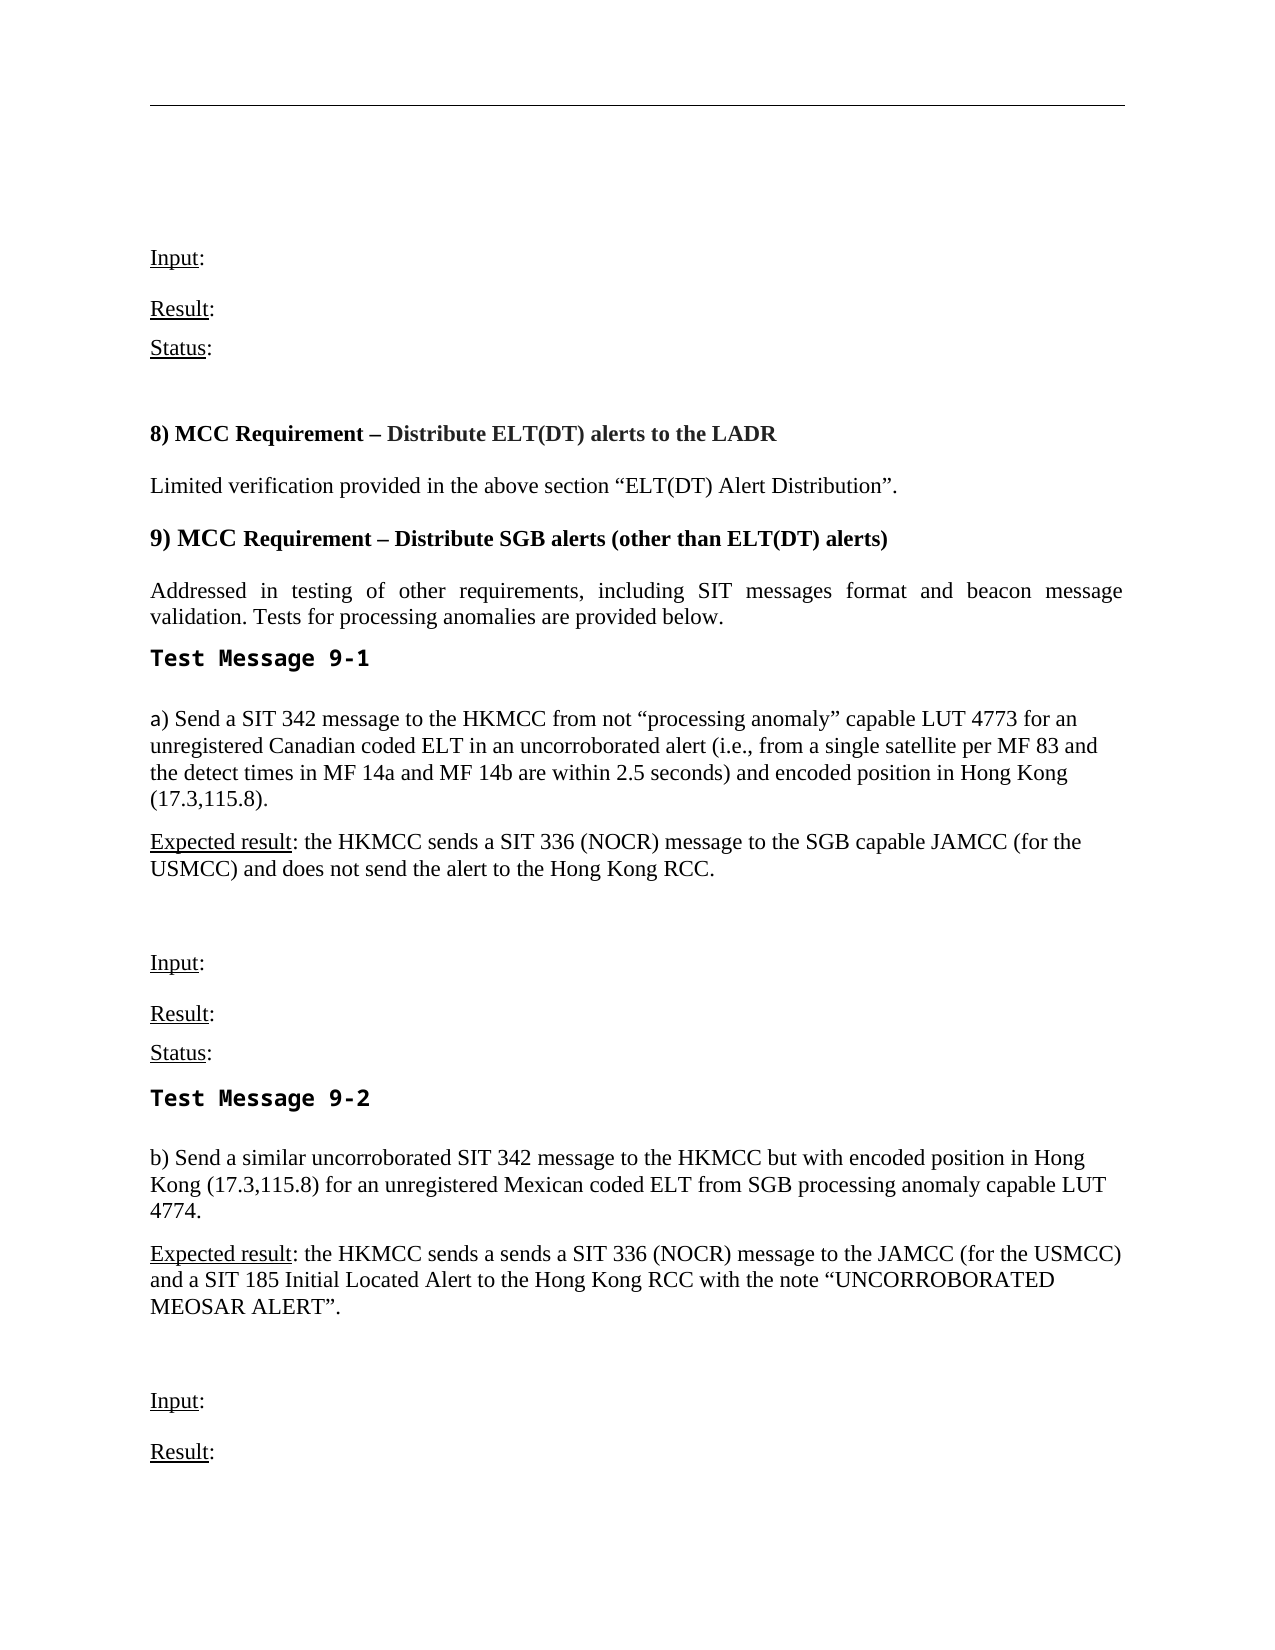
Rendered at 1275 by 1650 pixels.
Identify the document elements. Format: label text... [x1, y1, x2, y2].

subtitle Result: [150, 1438, 1125, 1465]
text Input: [150, 949, 1125, 975]
subtitle Addressed in testing of other requirements, including SIT messages format and beacon message validation. Tests for processing anomalies are provided below. [150, 577, 1125, 629]
text Status: [150, 334, 1125, 361]
subtitle Limited verification provided in the above section “ELT(DT) Alert Distribution”. [150, 472, 1125, 498]
text Input: [150, 244, 1125, 271]
text Expected result: the HKMCC sends a sends a SIT 336 (NOCR) message to the JAMCC (for the USMCC) and a SIT 185 Initial Located Alert to the Hong Kong RCC with the note “UNCORROBORATED MEOSAR ALERT”. [150, 1240, 1125, 1319]
subtitle Result: [150, 1000, 1125, 1026]
subtitle 9) MCC Requirement – Distribute SGB alerts (other than ELT(DT) alerts) [150, 523, 1125, 552]
subtitle Result: [150, 296, 1125, 322]
text a) Send a SIT 342 message to the HKMCC from not “processing anomaly” capable LUT 4773 for an unregistered Canadian coded ELT in an uncorroborated alert (i.e., from a single satellite per MF 83 and the detect times in MF 14a and MF 14b are within 2.5 seconds) and encoded position in Hong Kong (17.3,115.8). [150, 704, 1125, 812]
text 8) MCC Requirement – Distribute ELT(DT) alerts to the LADR [150, 420, 1125, 447]
text Status: [150, 1039, 1125, 1065]
text Expected result: the HKMCC sends a SIT 336 (NOCR) message to the SGB capable JAMCC (for the USMCC) and does not send the alert to the Hong Kong RCC. [150, 828, 1125, 881]
text Test Message 9-2 [150, 1082, 1125, 1113]
text Input: [150, 1387, 1125, 1413]
text b) Send a similar uncorroborated SIT 342 message to the HKMCC but with encoded position in Hong Kong (17.3,115.8) for an unregistered Mexican coded ELT from SGB processing anomaly capable LUT 4774. [150, 1144, 1125, 1223]
text Test Message 9-1 [150, 642, 1125, 673]
